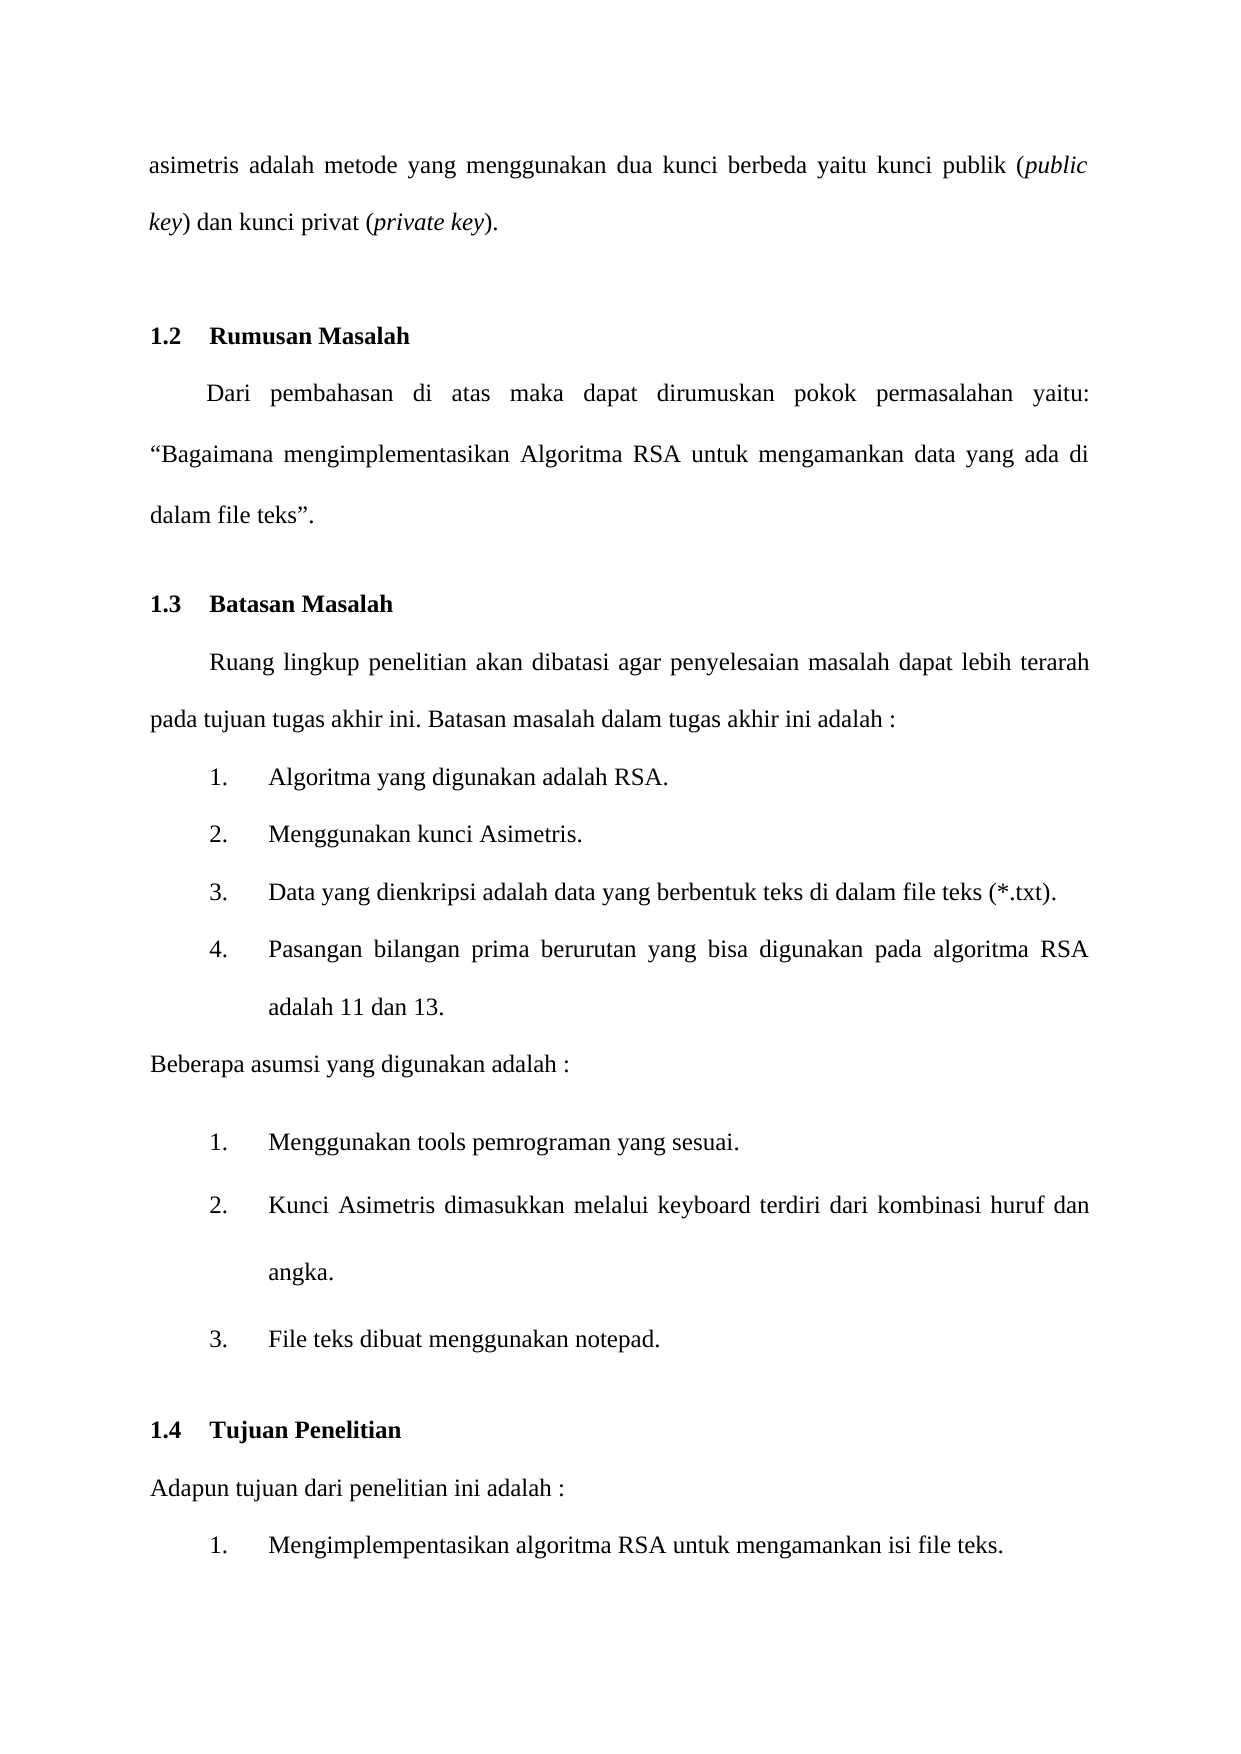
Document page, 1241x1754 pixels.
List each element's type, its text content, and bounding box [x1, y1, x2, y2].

text Adapun tujuan dari penelitian ini adalah : [150, 1473, 1090, 1502]
list File teks dibuat menggunakan notepad. [209, 1320, 1090, 1353]
list Algoritma yang digunakan adalah RSA. [209, 762, 1090, 790]
subtitle Rumusan Masalah [150, 321, 1090, 350]
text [149, 150, 1090, 236]
text Beberapa asumsi yang digunakan adalah : [150, 1049, 1090, 1078]
list Kunci Asimetris dimasukkan melalui keyboard terdiri dari kombinasi huruf dan angka. [209, 1190, 1090, 1286]
subtitle Batasan Masalah [150, 589, 1090, 618]
text Ruang lingkup penelitian akan dibatasi agar penyelesaian masalah dapat lebih terarah pada tujuan tugas akhir ini. Batasan masalah dalam tugas akhir ini adalah : [150, 647, 1090, 733]
list Pasangan bilangan prima berurutan yang bisa digunakan pada algoritma RSA adalah 11 dan 13. [209, 934, 1090, 1020]
list Menggunakan kunci Asimetris. [209, 819, 1090, 848]
list Mengimplempentasikan algoritma RSA untuk mengamankan isi file teks. [209, 1531, 1090, 1559]
list Dari pembahasan di atas maka dapat dirumuskan pokok permasalahan yaitu: “Bagaimana mengimplementasikan Algoritma RSA untuk mengamankan data yang ada di dalam file teks”. [150, 378, 1090, 528]
subtitle Tujuan Penelitian [150, 1416, 1090, 1444]
list Menggunakan tools pemrograman yang sesuai. [209, 1123, 1090, 1157]
list Data yang dienkripsi adalah data yang berbentuk teks di dalam file teks (*.txt). [209, 877, 1090, 905]
